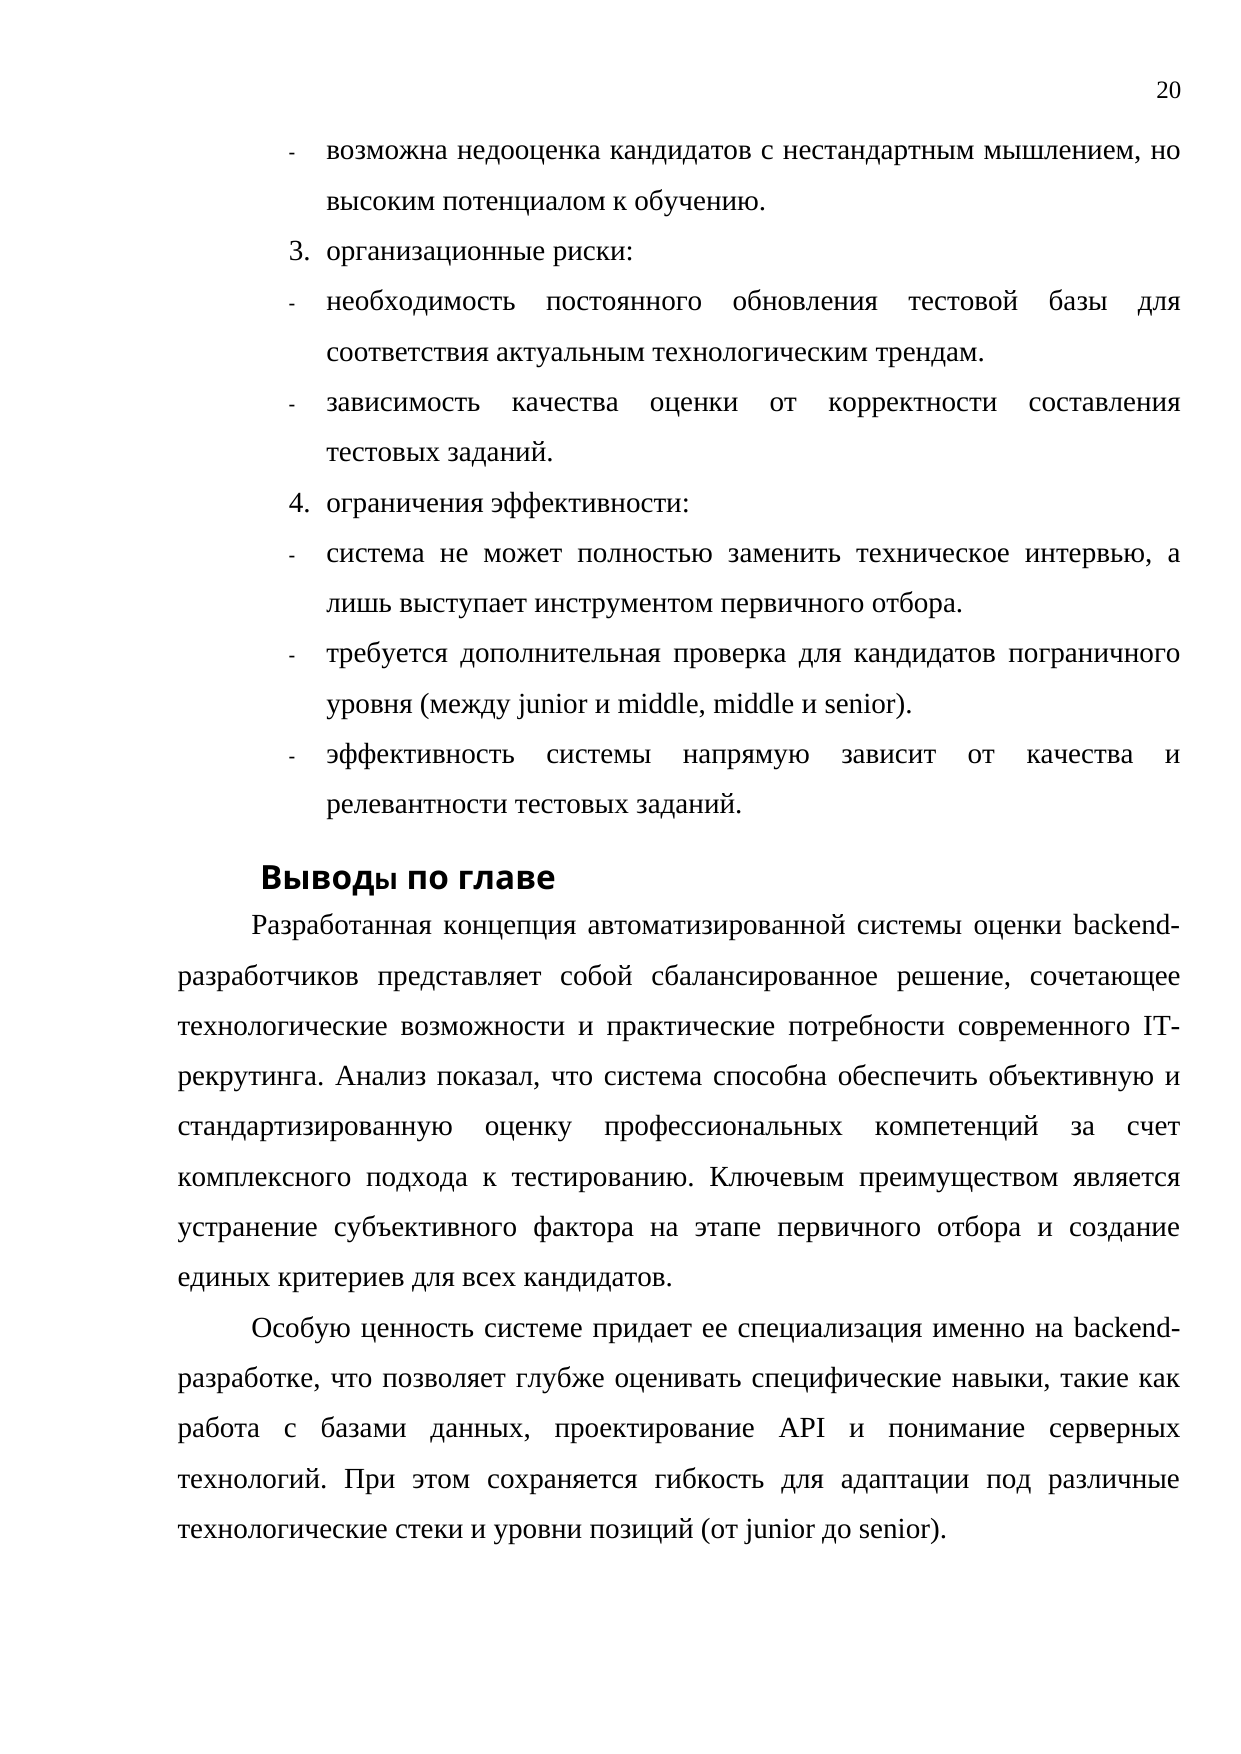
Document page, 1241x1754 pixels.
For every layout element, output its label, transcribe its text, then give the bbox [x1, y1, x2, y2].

list зависимость качества оценки от корректности составления тестовых заданий. [288, 384, 1181, 468]
subtitle Выводы по главе [260, 853, 1181, 899]
text Особую ценность системе придает ее специализация именно на backend-разработке, что позволяет глубже оценивать специфические навыки, такие как работа с базами данных, проектирование API и понимание серверных технологий. При этом сохраняется гибкость для адаптации под различные технологические стеки и уровни позиций (от junior до senior). [177, 1310, 1181, 1544]
list необходимость постоянного обновления тестовой базы для соответствия актуальным технологическим трендам. [288, 283, 1181, 367]
list требуется дополнительная проверка для кандидатов пограничного уровня (между junior и middle, middle и senior). [288, 636, 1181, 719]
text Разработанная концепция автоматизированной системы оценки backend-разработчиков представляет собой сбалансированное решение, сочетающее технологические возможности и практические потребности современного IT-рекрутинга. Анализ показал, что система способна обеспечить объективную и стандартизированную оценку профессиональных компетенций за счет комплексного подхода к тестированию. Ключевым преимуществом является устранение субъективного фактора на этапе первичного отбора и создание единых критериев для всех кандидатов. [177, 907, 1181, 1293]
list эффективность системы напрямую зависит от качества и релевантности тестовых заданий. [288, 736, 1181, 820]
list возможна недооценка кандидатов с нестандартным мышлением, но высоким потенциалом к обучению. [288, 132, 1181, 216]
list система не может полностью заменить техническое интервью, а лишь выступает инструментом первичного отбора. [288, 535, 1181, 619]
list ограничения эффективности: [288, 485, 1181, 518]
list организационные риски: [288, 233, 1181, 267]
